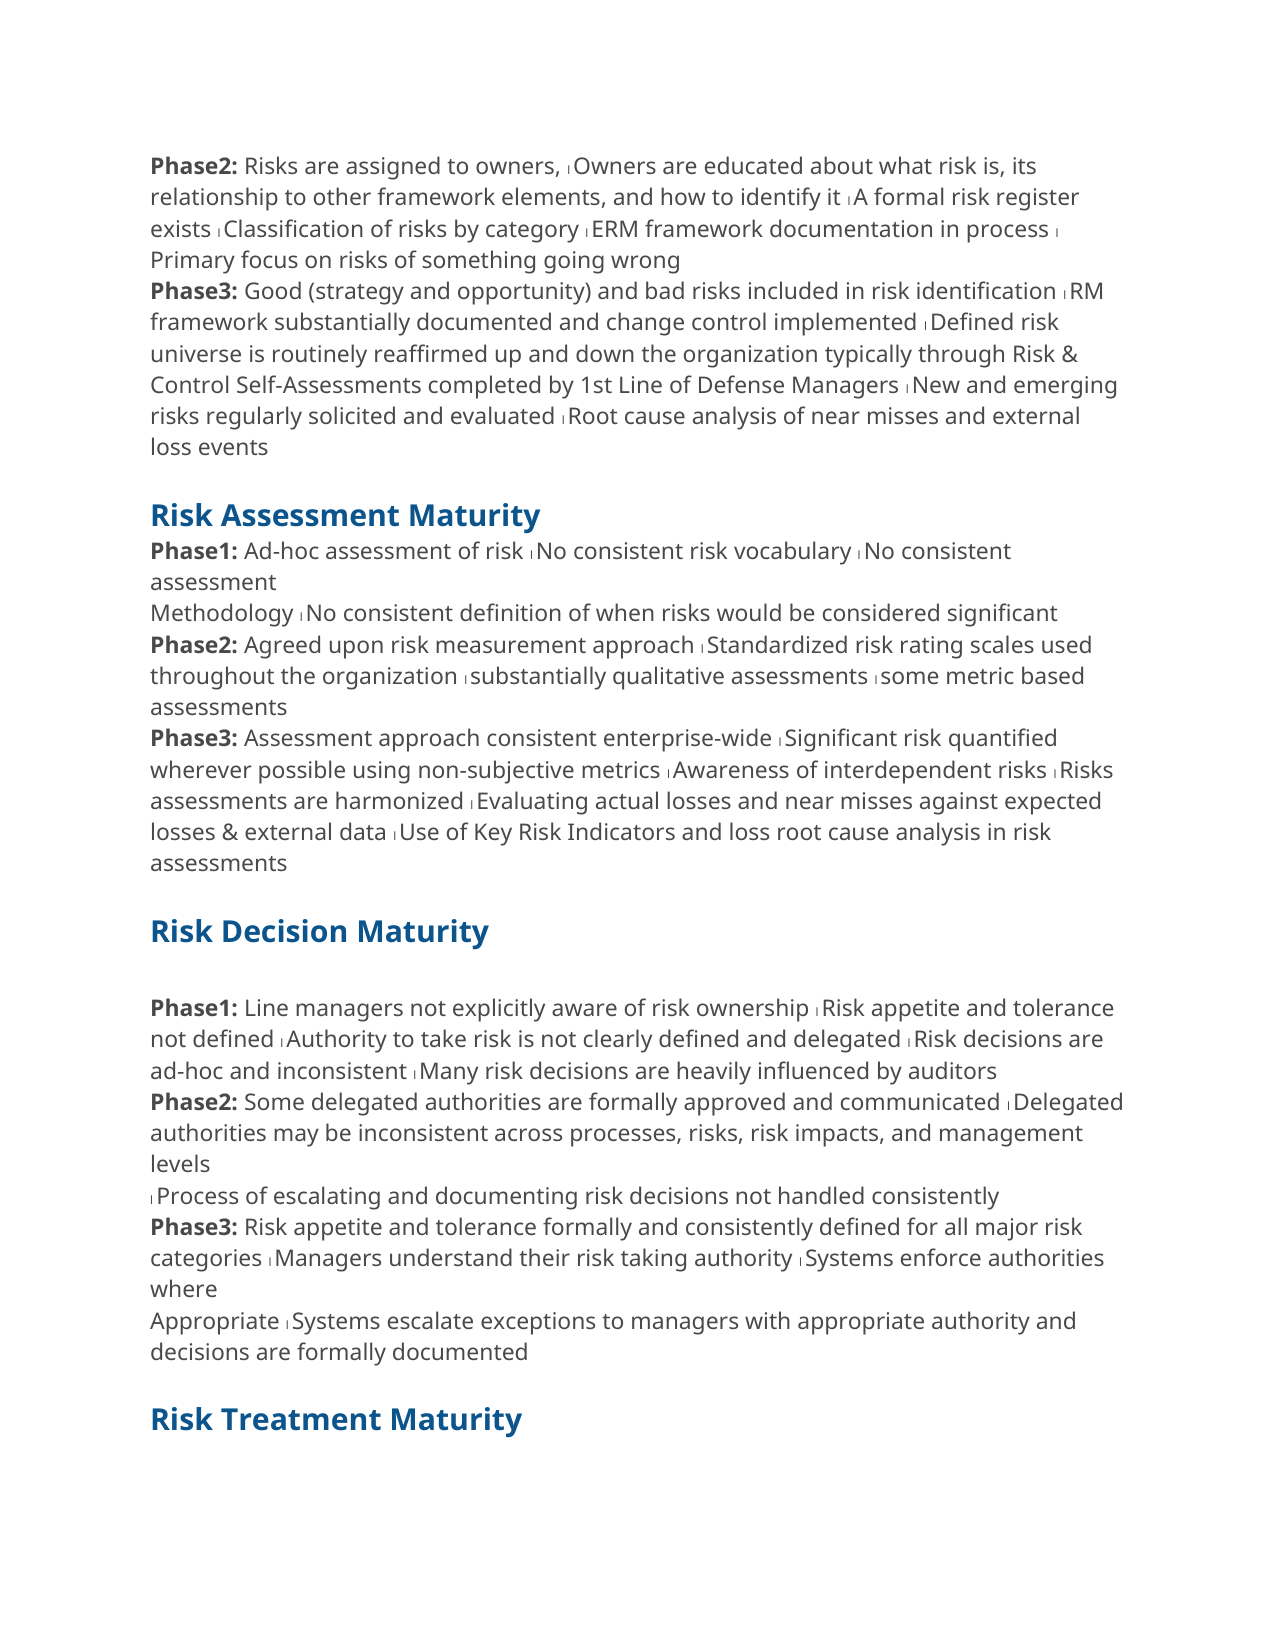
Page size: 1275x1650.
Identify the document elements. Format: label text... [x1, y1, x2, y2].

text Phase1: Ad-hoc assessment of risk l No consistent risk vocabulary l No consistent assessment [150, 535, 1125, 597]
text Phase3: Assessment approach consistent enterprise-wide l Significant risk quantified wherever possible using non-subjective metrics l Awareness of interdependent risks l Risks assessments are harmonized l Evaluating actual losses and near misses against expected losses & external data l Use of Key Risk Indicators and loss root cause analysis in risk assessments [150, 722, 1125, 879]
text Phase1: Line managers not explicitly aware of risk ownership l Risk appetite and tolerance not defined l Authority to take risk is not clearly defined and delegated l Risk decisions are ad-hoc and inconsistent l Many risk decisions are heavily influenced by auditors [150, 992, 1125, 1086]
text Risk Decision Maturity [150, 910, 1125, 951]
text Risk Assessment Maturity [150, 494, 1125, 535]
text Phase2: Some delegated authorities are formally approved and communicated l Delegated authorities may be inconsistent across processes, risks, risk impacts, and management levels [150, 1086, 1125, 1180]
text Phase2: Risks are assigned to owners, l Owners are educated about what risk is, its relationship to other framework elements, and how to identify it l A formal risk register exists l Classification of risks by category l ERM framework documentation in process l Primary focus on risks of something going wrong [150, 150, 1125, 275]
text Appropriate l Systems escalate exceptions to managers with appropriate authority and decisions are formally documented [150, 1305, 1125, 1367]
text Methodology l No consistent definition of when risks would be considered significant [150, 597, 1125, 629]
text l Process of escalating and documenting risk decisions not handled consistently [150, 1180, 1125, 1211]
text Phase2: Agreed upon risk measurement approach l Standardized risk rating scales used throughout the organization l substantially qualitative assessments l some metric based assessments [150, 629, 1125, 722]
text Phase3: Good (strategy and opportunity) and bad risks included in risk identification l RM framework substantially documented and change control implemented l Defined risk universe is routinely reaffirmed up and down the organization typically through Risk & Control Self-Assessments completed by 1st Line of Defense Managers l New and emerging risks regularly solicited and evaluated l Root cause analysis of near misses and external loss events [150, 275, 1125, 462]
text Risk Treatment Maturity [150, 1398, 1125, 1439]
text Phase3: Risk appetite and tolerance formally and consistently defined for all major risk categories l Managers understand their risk taking authority l Systems enforce authorities where [150, 1211, 1125, 1305]
